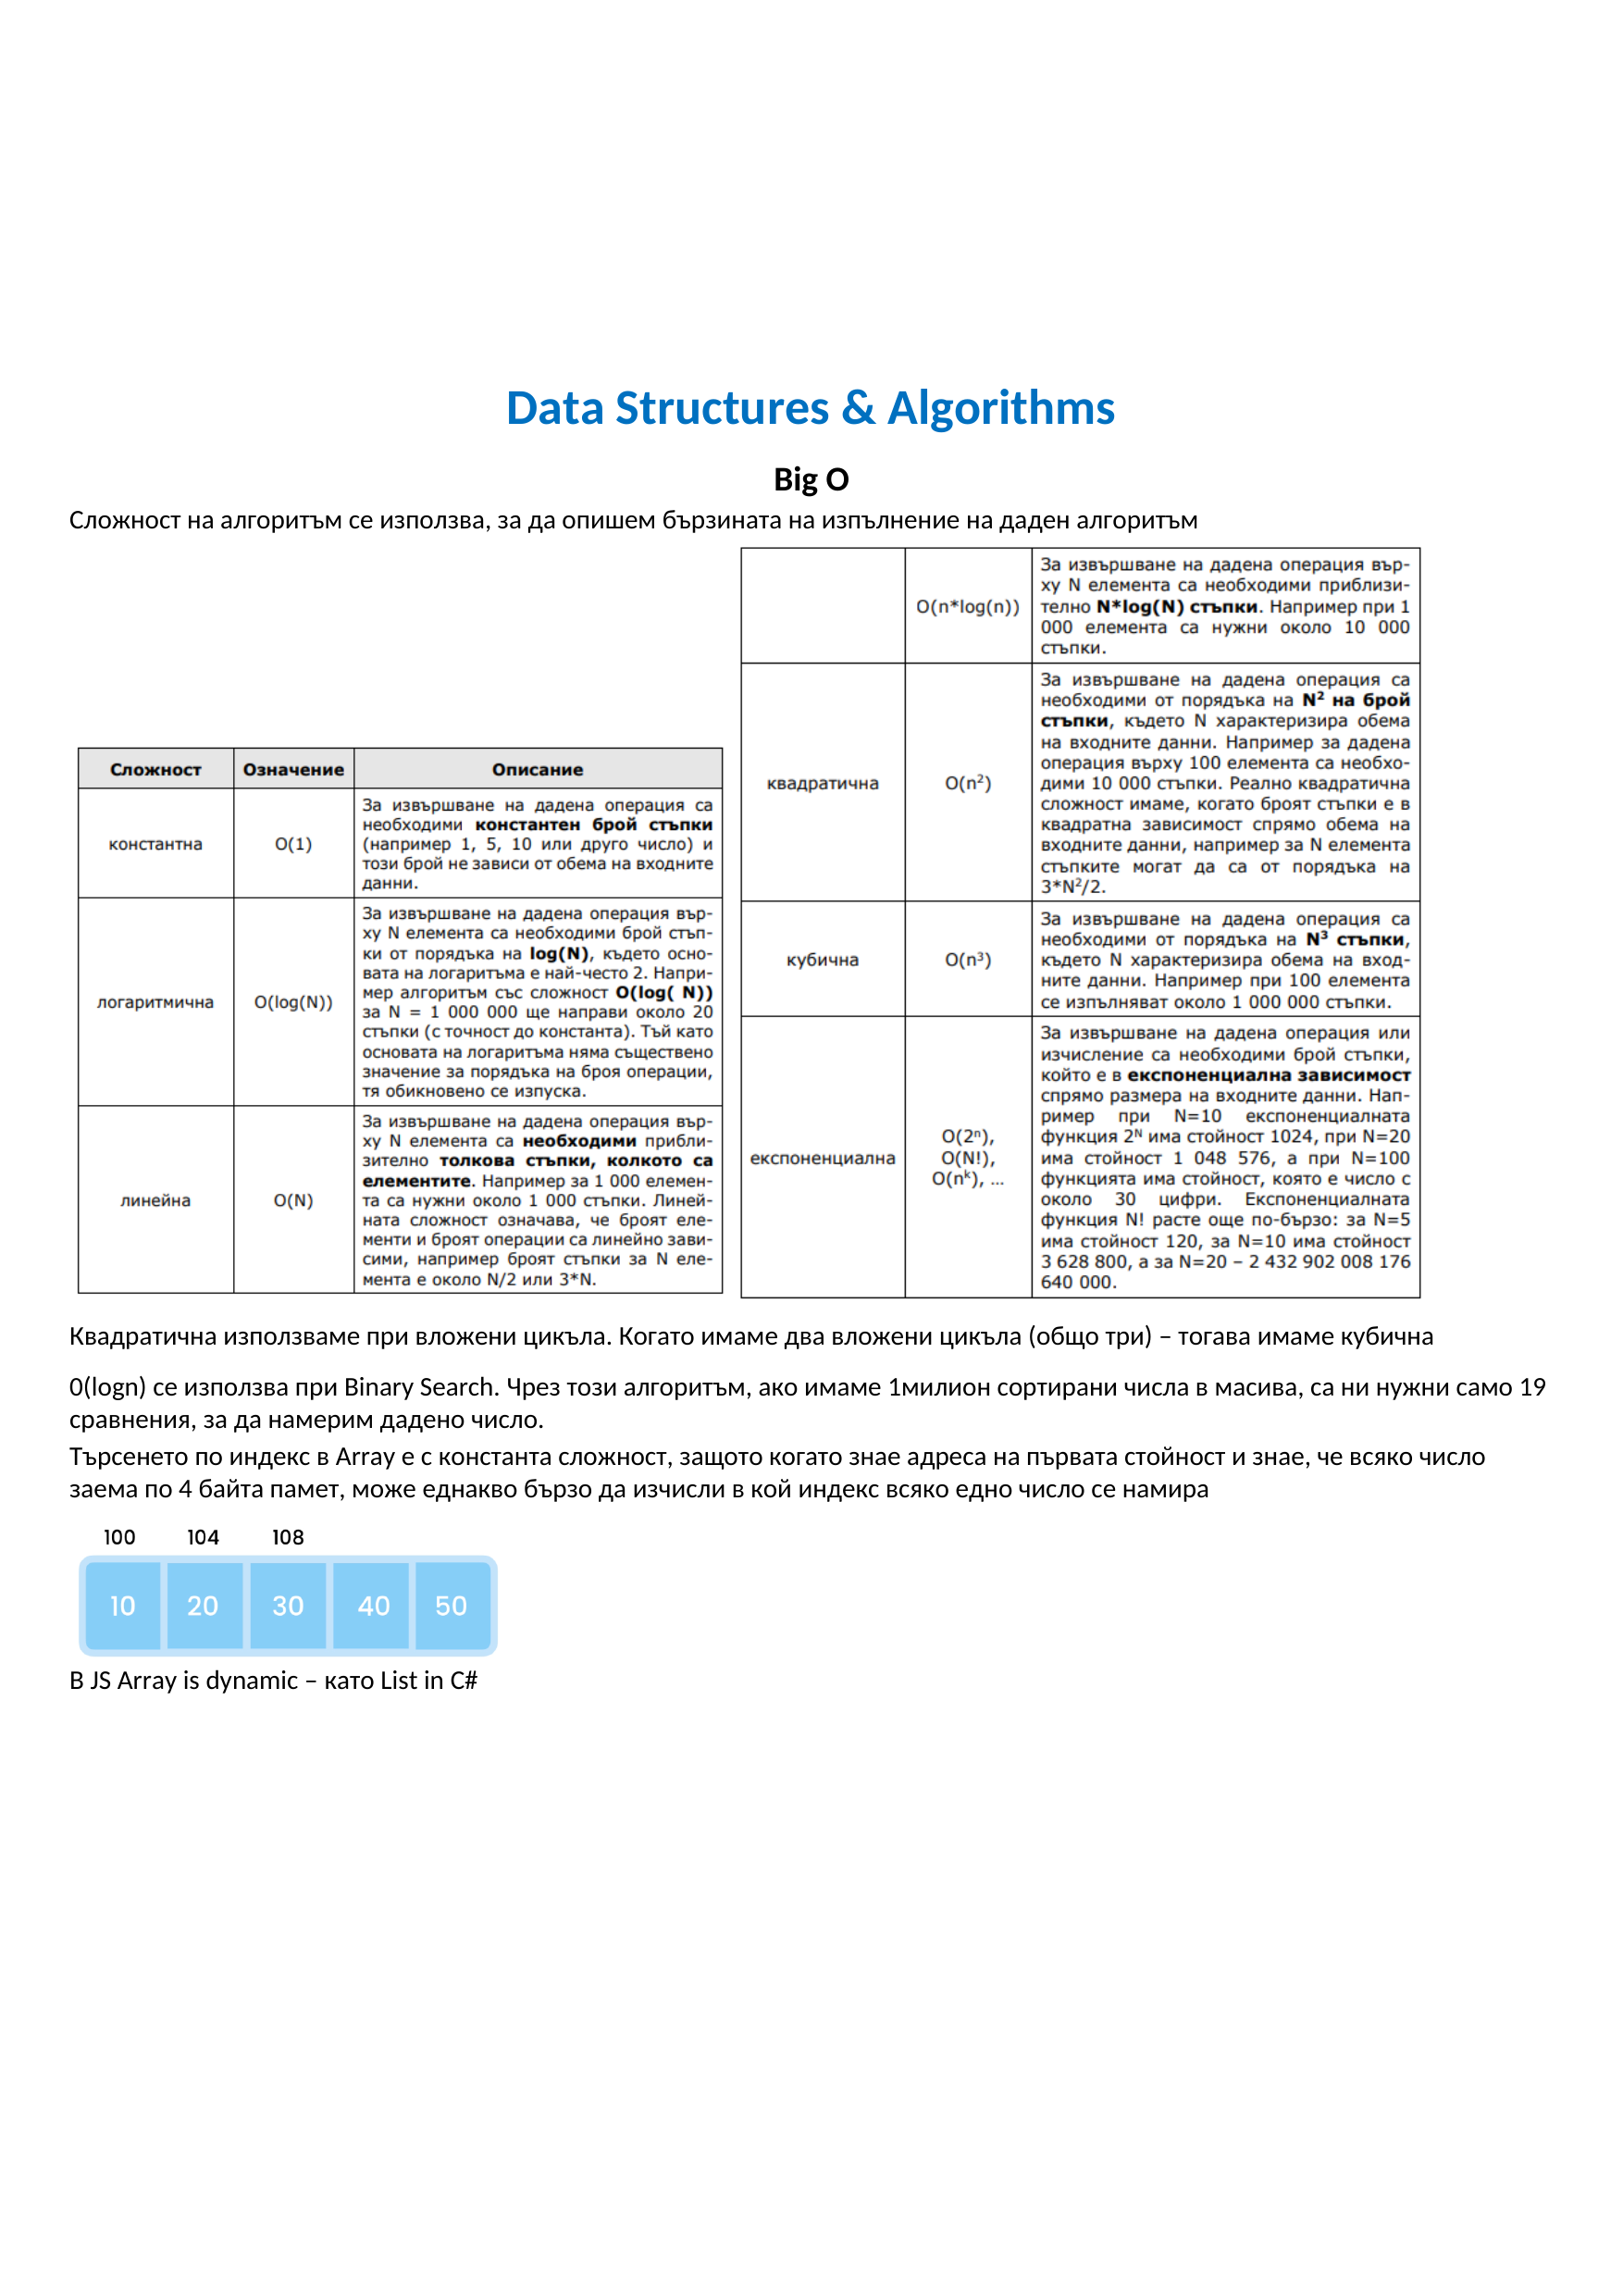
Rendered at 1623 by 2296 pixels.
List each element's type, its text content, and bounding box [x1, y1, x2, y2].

text Квадратична използваме при вложени цикъла. Когато имаме два вложени цикъла (общо три) – тогава имаме кубична [69, 1319, 1554, 1351]
text В JS Array is dynamic – като List in C# [69, 1663, 1554, 1696]
picture [69, 539, 1438, 1301]
text Data Structures & Algorithms [69, 376, 1554, 437]
text Търсенето по индекс в Array е с константа сложност, защото когато знае адреса на първата стойност и знае, че всяко число заема по 4 байта памет, може еднакво бързо да изчисли в кой индекс всяко едно число се намира [69, 1439, 1554, 1505]
text Сложност на алгоритъм се използва, за да опишем бързината на изпълнение на даден алгоритъм [69, 503, 1554, 536]
picture [69, 1508, 513, 1660]
text 0(logn) се използва при Binary Search. Чрез този алгоритъм, ако имаме 1милион сортирани числа в масива, са ни нужни само 19 сравнения, за да намерим дадено число. [69, 1370, 1554, 1435]
text Big O [69, 457, 1554, 499]
